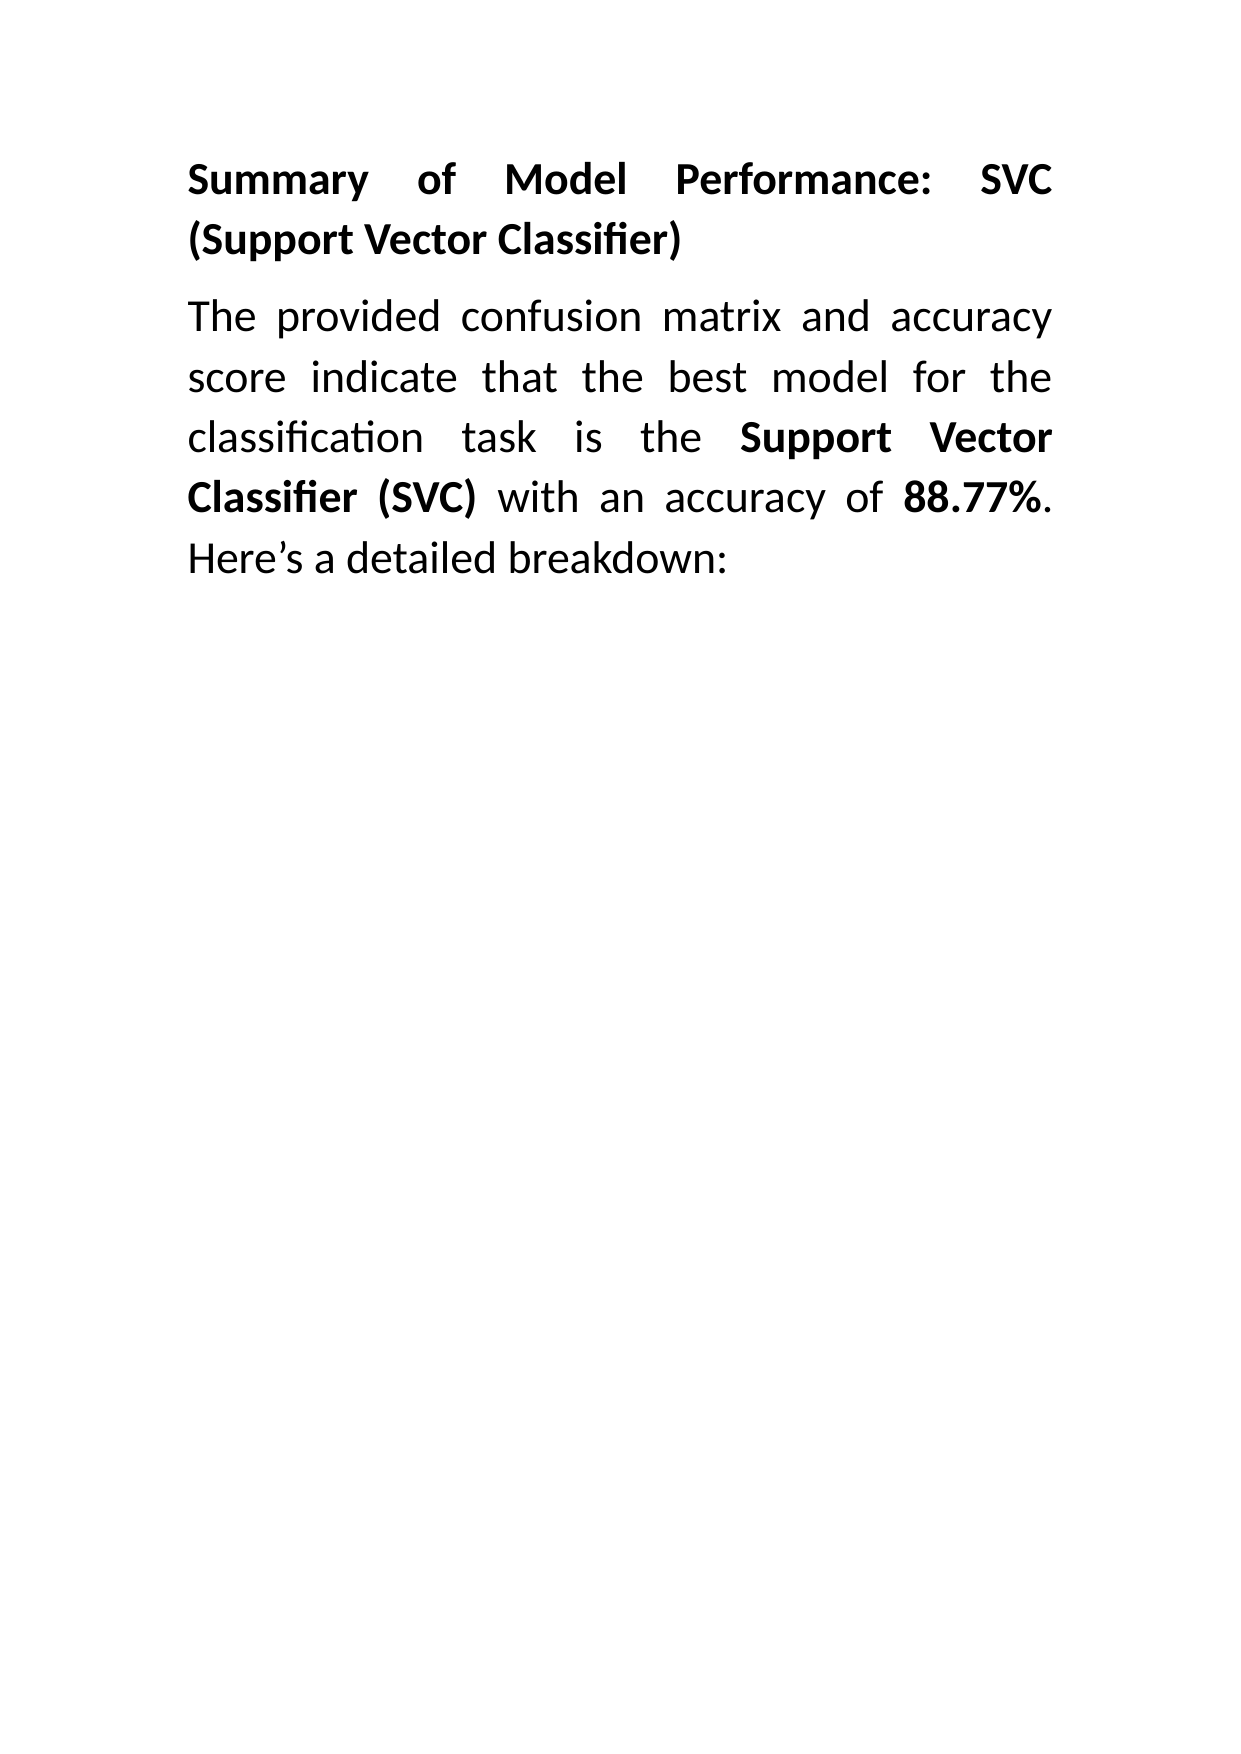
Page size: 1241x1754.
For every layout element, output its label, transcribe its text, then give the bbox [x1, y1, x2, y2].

text The provided confusion matrix and accuracy score indicate that the best model for the classification task is the Support Vector Classifier (SVC) with an accuracy of 88.77%. Here’s a detailed breakdown: [187, 287, 1053, 584]
text Summary of Model Performance: SVC (Support Vector Classifier) [187, 150, 1053, 266]
